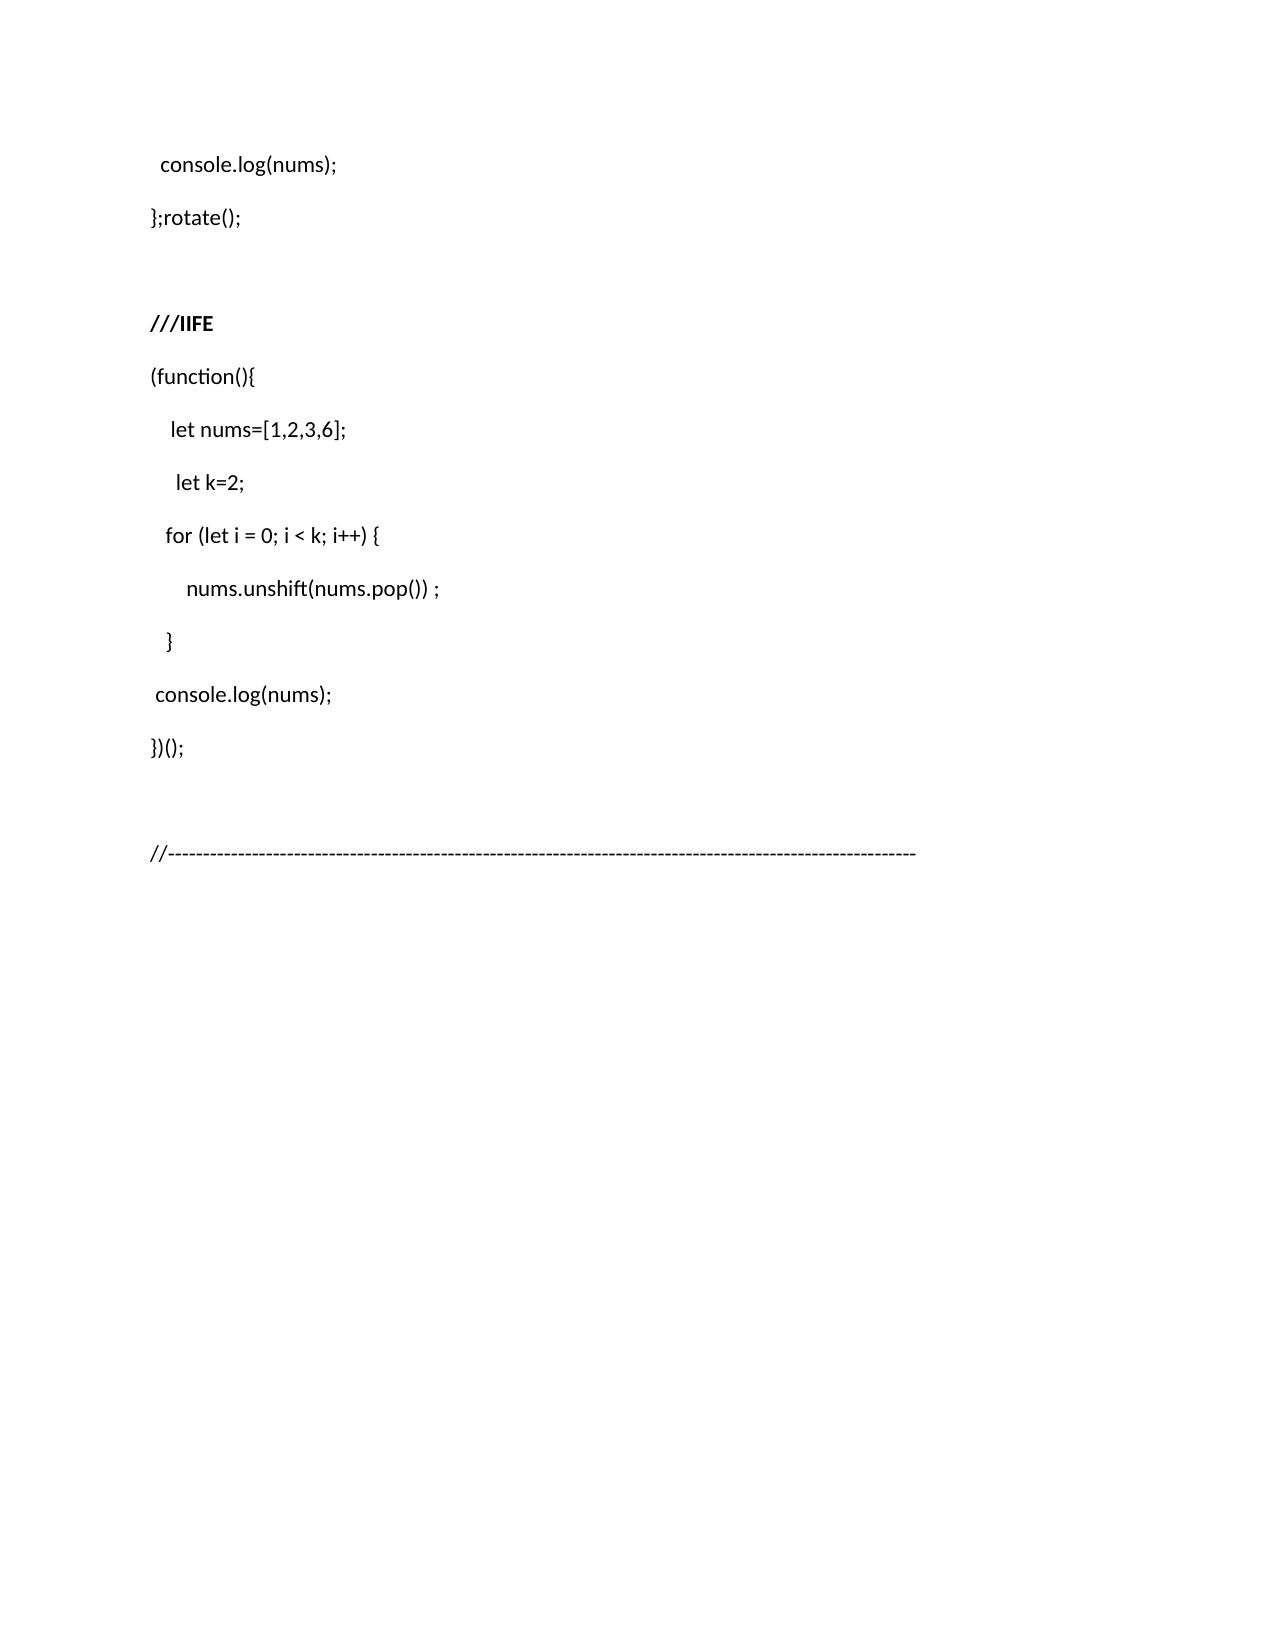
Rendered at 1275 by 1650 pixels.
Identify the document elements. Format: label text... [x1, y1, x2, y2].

text (function(){ [150, 362, 1125, 390]
text //----------------------------------------------------------------------------------------------------------- [150, 839, 1125, 867]
text console.log(nums); [150, 150, 1125, 178]
text ///IIFE [150, 309, 1125, 337]
text } [150, 627, 1125, 655]
text nums.unshift(nums.pop()) ; [150, 574, 1125, 602]
text let k=2; [150, 468, 1125, 496]
text console.log(nums); [150, 680, 1125, 708]
text let nums=[1,2,3,6]; [150, 415, 1125, 443]
text };rotate(); [150, 203, 1125, 231]
text for (let i = 0; i < k; i++) { [150, 521, 1125, 549]
text })(); [150, 733, 1125, 761]
